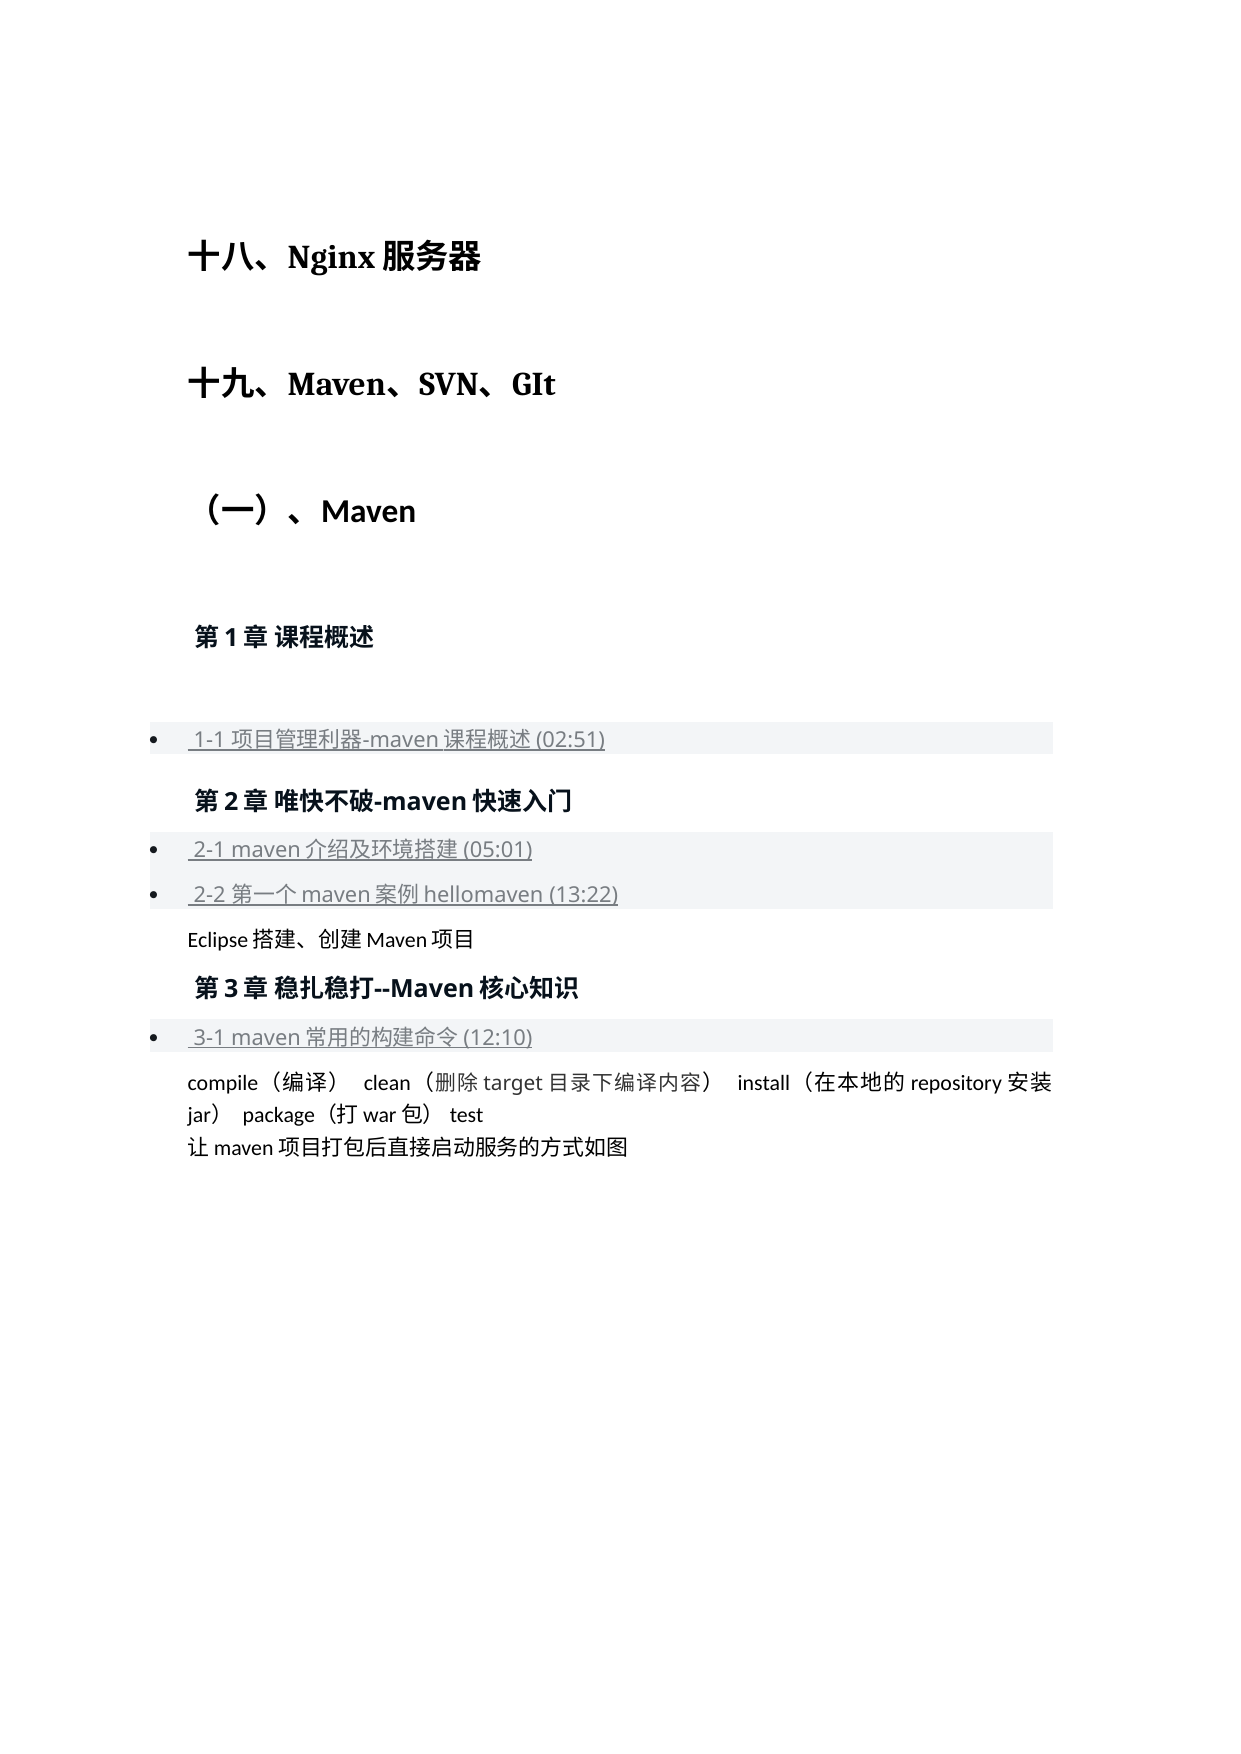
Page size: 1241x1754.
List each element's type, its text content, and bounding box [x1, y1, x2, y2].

text 让maven项目打包后直接启动服务的方式如图 [187, 1129, 1053, 1162]
list 3-1 maven常用的构建命令 (12:10) [150, 1019, 1053, 1052]
subtitle 十八、Nginx服务器 [187, 222, 1053, 287]
subtitle 第1章 课程概述 [187, 603, 1053, 668]
subtitle 十九、Maven、SVN、GIt [187, 349, 1053, 414]
list 1-1 项目管理利器-maven课程概述 (02:51) [150, 722, 1053, 754]
text compile（编译） clean（删除target目录下编译内容） install（在本地的repository安装jar） package（打war包） test [187, 1064, 1053, 1129]
text Eclipse搭建、创建Maven项目 [187, 922, 1053, 954]
list 2-2 第一个maven案例hellomaven (13:22) [150, 877, 1053, 909]
subtitle （一）、Maven [187, 476, 1053, 541]
list 2-1 maven介绍及环境搭建 (05:01) [150, 832, 1053, 864]
subtitle 第3章 稳扎稳打--Maven核心知识 [187, 954, 1021, 1019]
subtitle 第2章 唯快不破-maven快速入门 [187, 767, 1021, 832]
